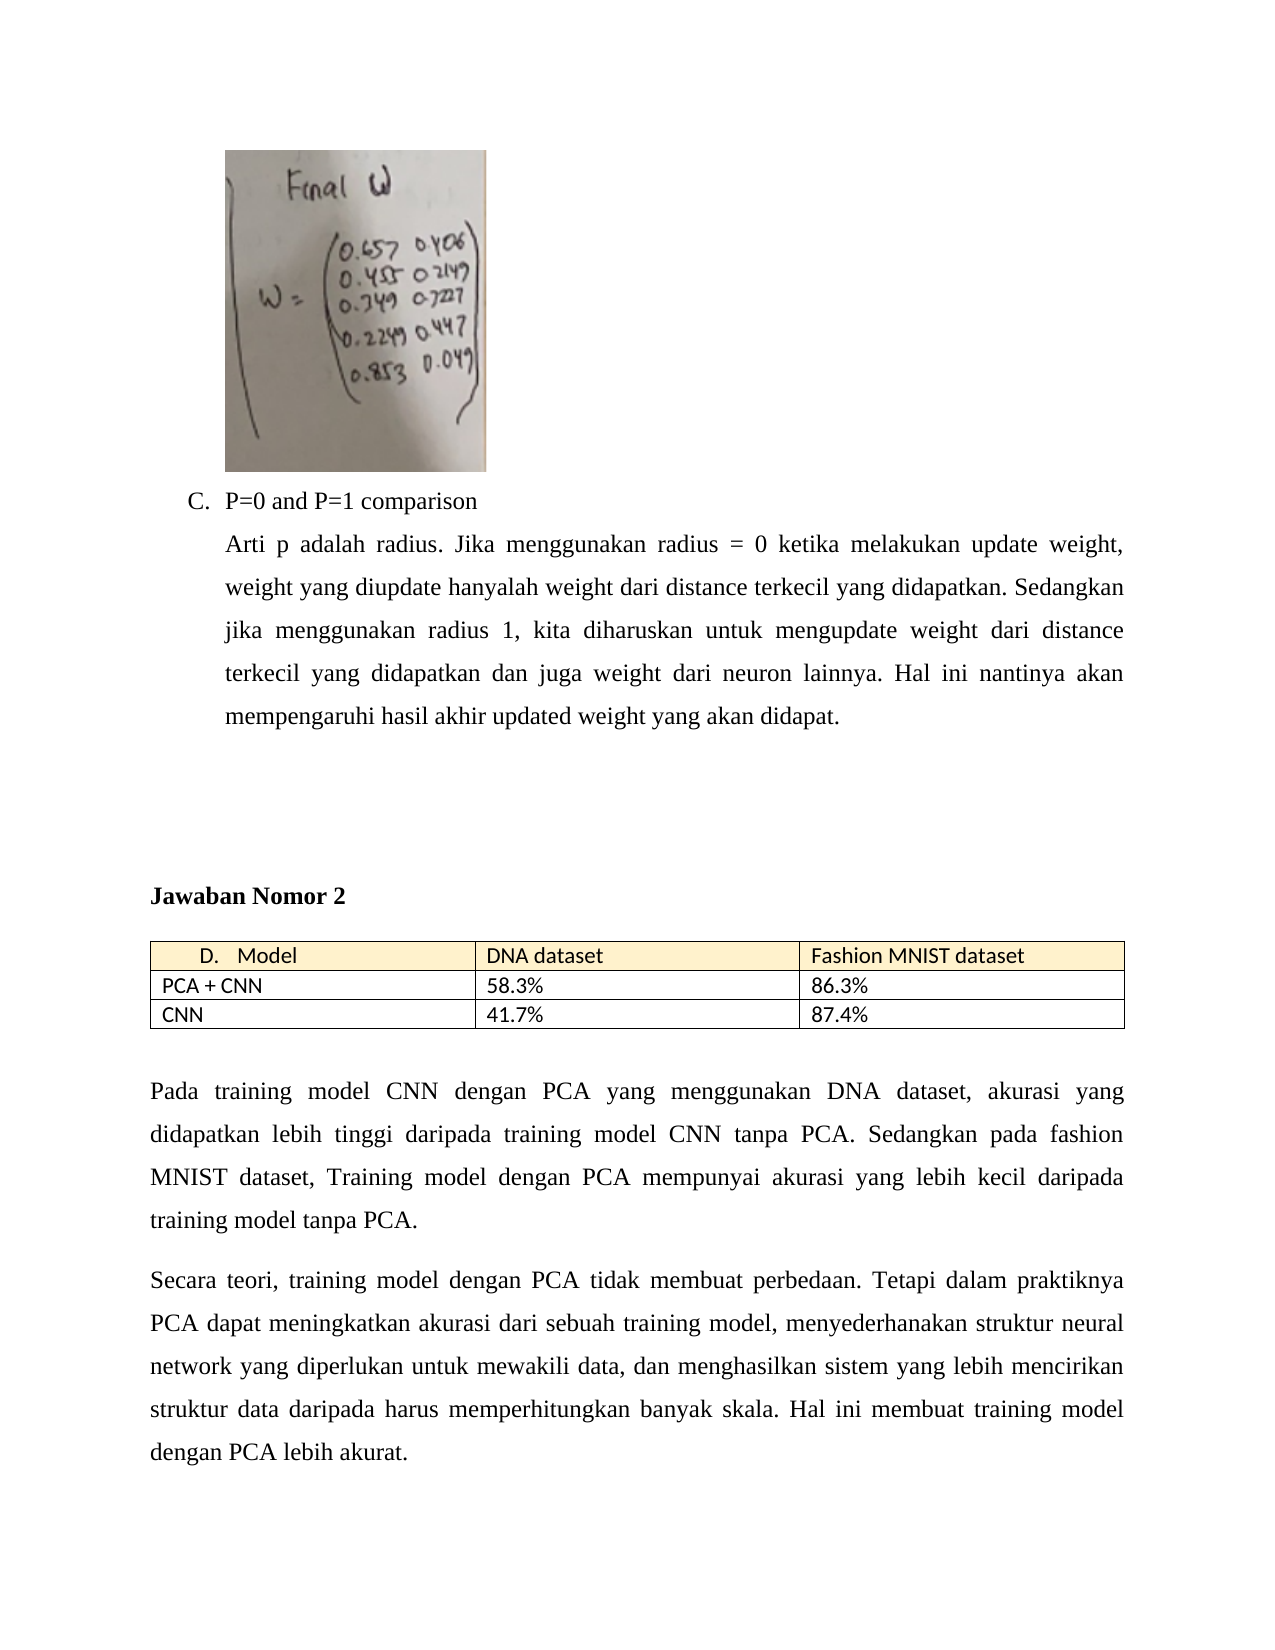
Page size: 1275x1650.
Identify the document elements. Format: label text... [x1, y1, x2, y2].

table_cell 86.3% [800, 971, 1124, 999]
table_cell 87.4% [800, 1000, 1124, 1028]
table_cell 41.7% [476, 1000, 799, 1028]
text Pada training model CNN dengan PCA yang menggunakan DNA dataset, akurasi yang didapatkan lebih tinggi daripada training model CNN tanpa PCA. Sedangkan pada fashion MNIST dataset, Training model dengan PCA mempunyai akurasi yang lebih kecil daripada training model tanpa PCA. [150, 1076, 1125, 1234]
table_cell PCA + CNN [151, 971, 475, 999]
table_header Model [151, 942, 475, 970]
table_cell 58.3% [476, 971, 799, 999]
list P=0 and P=1 comparison [187, 486, 1125, 514]
list Arti p adalah radius. Jika menggunakan radius = 0 ketika melakukan update weight, weight yang diupdate hanyalah weight dari distance terkecil yang didapatkan. Sedangkan jika menggunakan radius 1, kita diharuskan untuk mengupdate weight dari distance terkecil yang didapatkan dan juga weight dari neuron lainnya. Hal ini nantinya akan mempengaruhi hasil akhir updated weight yang akan didapat. [225, 529, 1125, 730]
picture [225, 150, 488, 472]
table_header DNA dataset [476, 942, 799, 970]
text Secara teori, training model dengan PCA tidak membuat perbedaan. Tetapi dalam praktiknya PCA dapat meningkatkan akurasi dari sebuah training model, menyederhanakan struktur neural network yang diperlukan untuk mewakili data, dan menghasilkan sistem yang lebih mencirikan struktur data daripada harus memperhitungkan banyak skala. Hal ini membuat training model dengan PCA lebih akurat. [150, 1265, 1125, 1466]
text Jawaban Nomor 2 [150, 881, 1125, 909]
table_header Fashion MNIST dataset [800, 942, 1124, 970]
table_cell CNN [151, 1000, 475, 1028]
